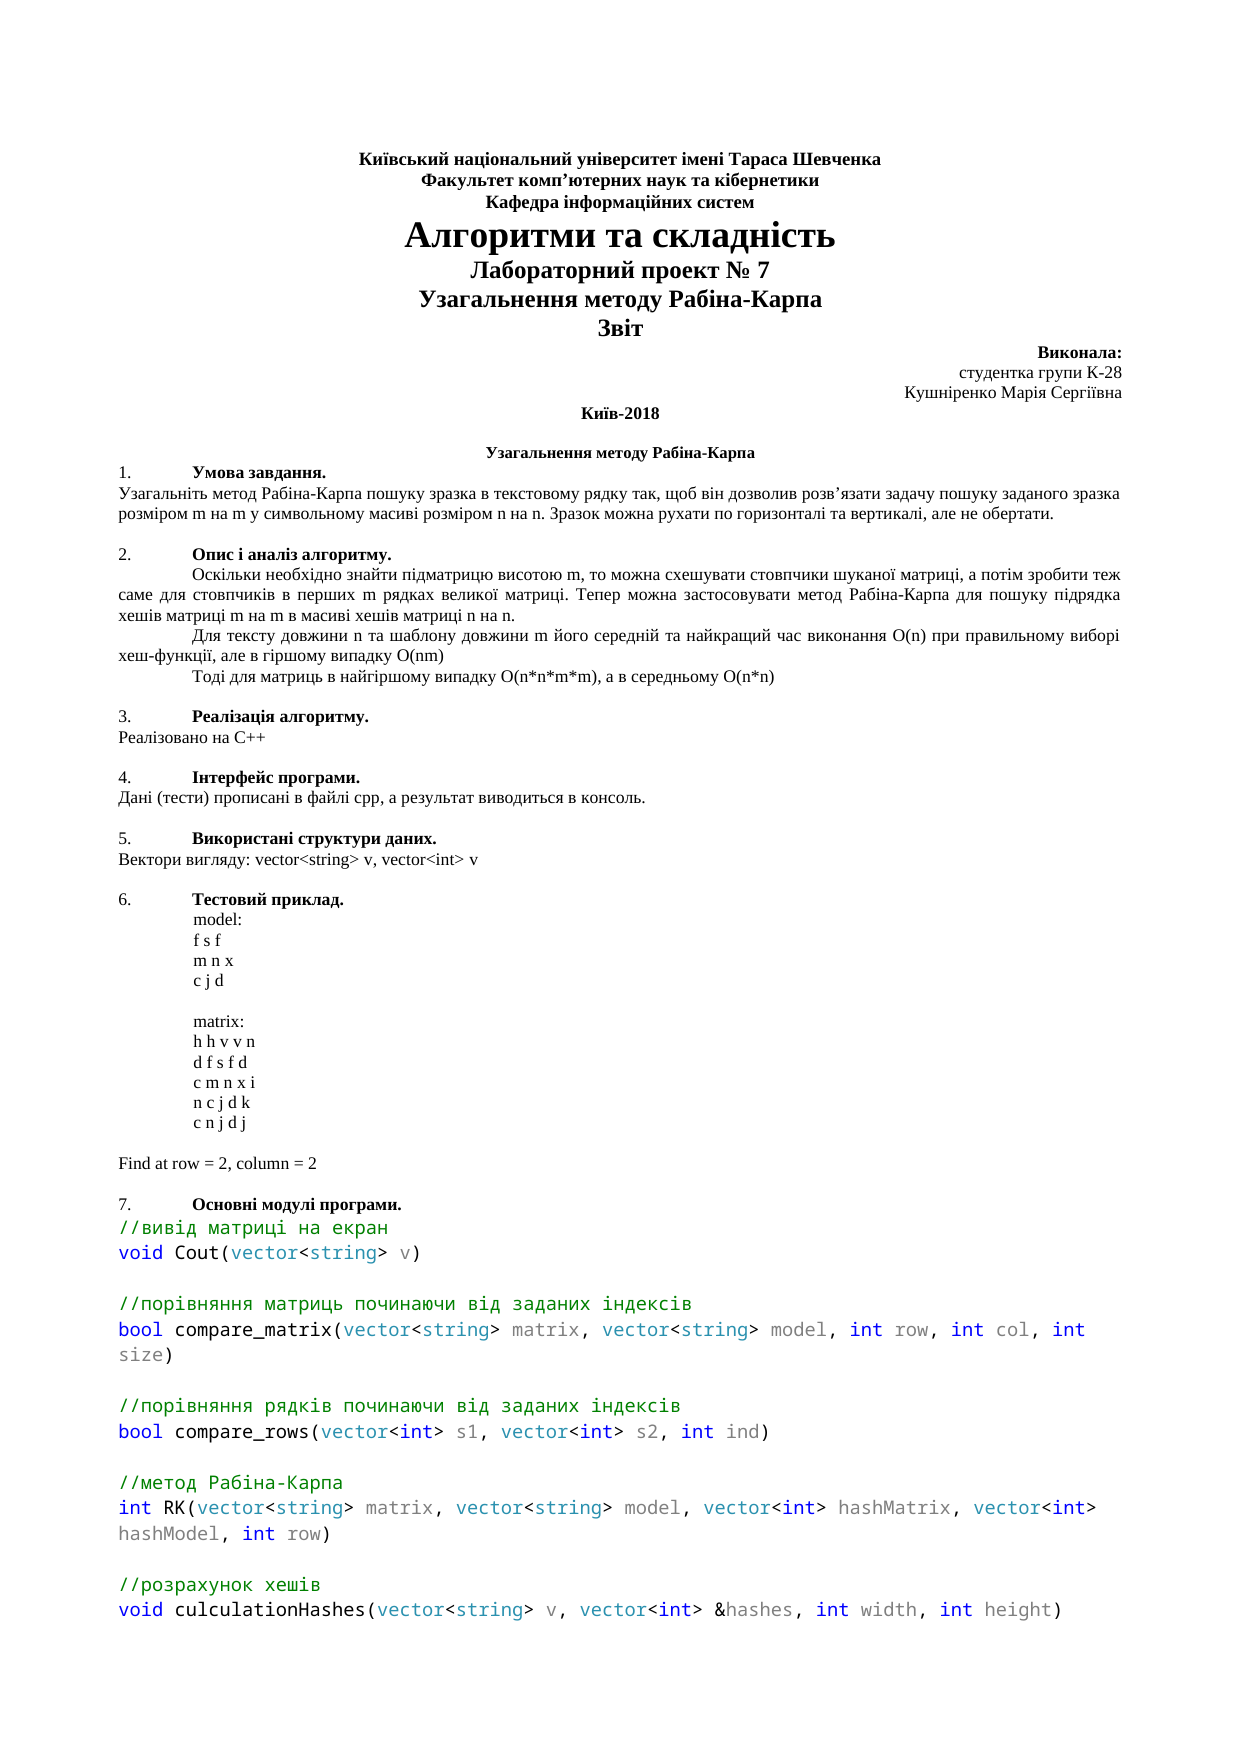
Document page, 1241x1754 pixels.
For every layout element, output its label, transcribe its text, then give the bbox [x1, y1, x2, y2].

list Основні модулі програми. [118, 1194, 1122, 1214]
list n c j d k [193, 1092, 1122, 1112]
text bool compare_matrix(vector<string> matrix, vector<string> model, int row, int col, int size) [118, 1316, 1122, 1367]
list Тестовий приклад. [118, 889, 1122, 909]
text void culculationHashes(vector<string> v, vector<int> &hashes, int width, int height) [118, 1597, 1122, 1622]
text Узагальнення методу Рабіна-Карпа [118, 284, 1122, 313]
text студентка групи К-28 [118, 362, 1122, 382]
list c m n x i [193, 1072, 1122, 1092]
text Кафедра інформаційних систем [118, 191, 1122, 212]
text //вивід матриці на екран [118, 1214, 1122, 1239]
list Тоді для матриць в найгіршому випадку O(n*n*m*m), а в середньому O(n*n) [118, 666, 1122, 686]
text int RK(vector<string> matrix, vector<string> model, vector<int> hashMatrix, vector<int> hashModel, int row) [118, 1495, 1122, 1546]
text Звіт [118, 313, 1122, 342]
text //метод Рабіна-Карпа [118, 1469, 1122, 1495]
text bool compare_rows(vector<int> s1, vector<int> s2, int ind) [118, 1418, 1122, 1444]
list c n j d j [193, 1112, 1122, 1133]
list Опис і аналіз алгоритму. [118, 544, 1122, 564]
list m n x [193, 950, 1122, 970]
list Інтерфейс програми. [118, 767, 1122, 787]
list matrix: [193, 1011, 1122, 1031]
text Факультет комп’ютерних наук та кібернетики [118, 169, 1122, 191]
list Узагальнення методу Рабіна-Карпа [118, 443, 1122, 462]
list Дані (тести) прописані в файлі срр, а результат виводиться в консоль. [118, 787, 1122, 808]
list Узагальніть метод Рабіна-Карпа пошуку зразка в текстовому рядку так, щоб він дозволив розв’язати задачу пошуку заданого зразка розміром m на m у символьному масиві розміром n на n. Зразок можна рухати по горизонталі та вертикалі, але не обертати. [118, 483, 1122, 523]
list Реалізація алгоритму. [118, 706, 1122, 726]
list h h v v n [193, 1031, 1122, 1051]
list f s f [193, 929, 1122, 950]
text Київський національний університет імені Тараса Шевченка [118, 148, 1122, 169]
list model: [193, 909, 1122, 929]
text Кушніренко Марія Сергіївна [118, 382, 1122, 403]
list Find at row = 2, column = 2 [118, 1153, 1122, 1173]
text Оскільки необхідно знайти підматрицю висотою m, то можна схешувати стовпчики шуканої матриці, а потім зробити теж саме для стовпчиків в перших m рядках великої матриці. Тепер можна застосовувати метод Рабіна-Карпа для пошуку підрядка хешів матриці m на m в масиві хешів матриці n на n. [118, 564, 1122, 625]
text Виконала: [118, 342, 1122, 362]
text //порівняння рядків починаючи від заданих індексів [118, 1393, 1122, 1418]
text Алгоритми та складність [118, 212, 1122, 255]
list c j d [193, 970, 1122, 991]
text Лабораторний проект № 7 [118, 255, 1122, 284]
list d f s f d [193, 1051, 1122, 1072]
list Вектори вигляду: vector<string> v, vector<int> v [118, 848, 1122, 869]
text Київ-2018 [118, 403, 1122, 423]
text void Cout(vector<string> v) [118, 1239, 1122, 1265]
text Для тексту довжини n та шаблону довжини m його середній та найкращий час виконання O(n) при правильному виборі хеш-функції, але в гіршому випадку O(nm) [118, 625, 1122, 666]
list Реалізовано на С++ [118, 726, 1122, 747]
list Умова завдання. [118, 462, 1122, 483]
text //розрахунок хешів [118, 1571, 1122, 1597]
text //порівняння матриць починаючи від заданих індексів [118, 1291, 1122, 1316]
list Використані структури даних. [118, 828, 1122, 848]
